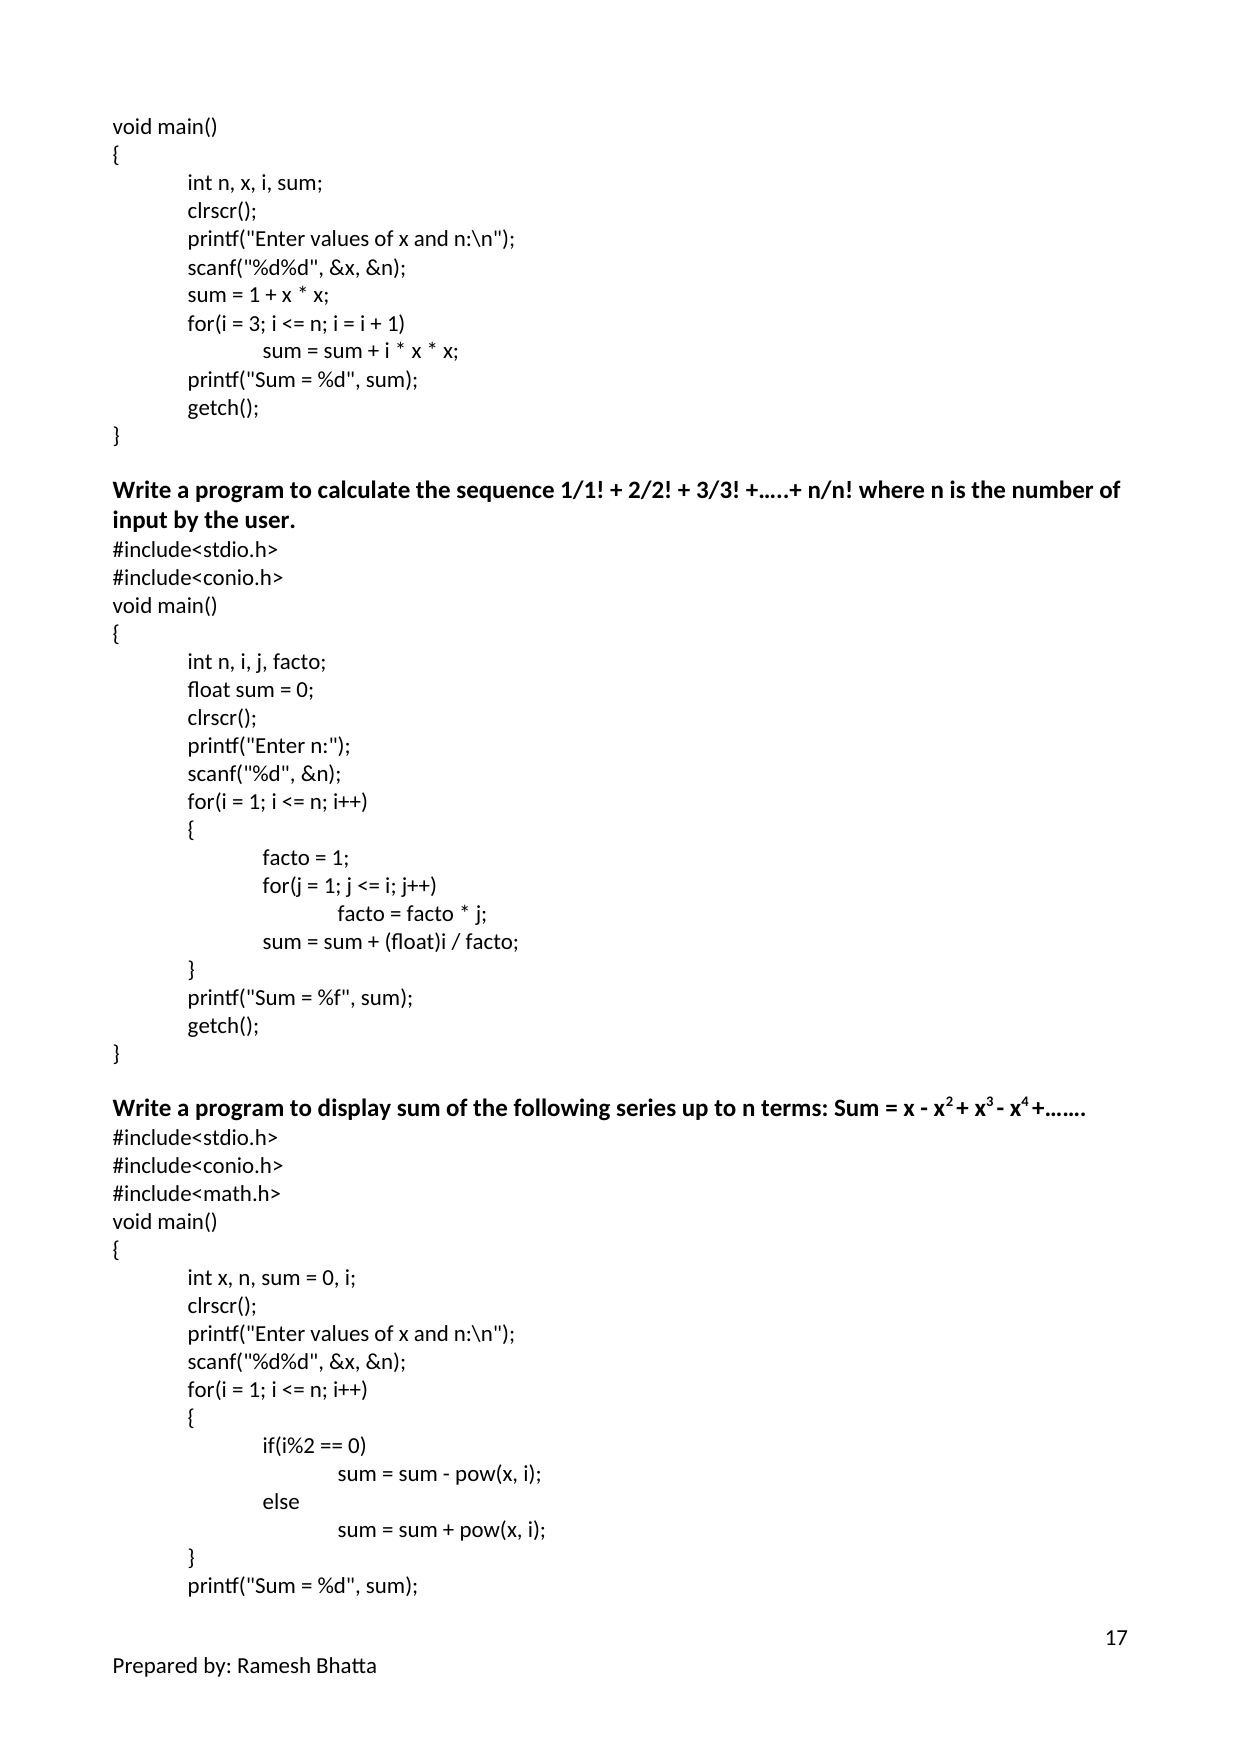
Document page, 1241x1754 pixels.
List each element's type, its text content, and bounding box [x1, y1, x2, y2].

text int n, x, i, sum; [112, 168, 1128, 197]
text printf("Enter n:"); [112, 731, 1128, 759]
text facto = facto * j; [112, 899, 1128, 927]
text { [112, 141, 1128, 168]
text printf("Enter values of x and n:\n"); [112, 1319, 1128, 1347]
text clrscr(); [112, 1291, 1128, 1319]
text void main() [112, 112, 1128, 141]
text scanf("%d%d", &x, &n); [112, 1347, 1128, 1375]
text #include<stdio.h> [112, 535, 1128, 563]
text sum = sum + i * x * x; [112, 337, 1128, 365]
text scanf("%d%d", &x, &n); [112, 253, 1128, 281]
text if(i%2 == 0) [112, 1431, 1128, 1459]
text #include<math.h> [112, 1179, 1128, 1207]
text sum = 1 + x * x; [112, 281, 1128, 309]
text facto = 1; [112, 843, 1128, 871]
text { [112, 1403, 1128, 1431]
text else [112, 1487, 1128, 1515]
text { [112, 815, 1128, 843]
text for(i = 1; i <= n; i++) [112, 787, 1128, 815]
text printf("Enter values of x and n:\n"); [112, 224, 1128, 253]
text getch(); [112, 1011, 1128, 1039]
text #include<conio.h> [112, 563, 1128, 591]
text #include<conio.h> [112, 1151, 1128, 1179]
text scanf("%d", &n); [112, 759, 1128, 787]
text float sum = 0; [112, 675, 1128, 703]
text printf("Sum = %f", sum); [112, 983, 1128, 1011]
text sum = sum - pow(x, i); [112, 1459, 1128, 1487]
text int n, i, j, facto; [112, 647, 1128, 675]
text for(j = 1; j <= i; j++) [112, 871, 1128, 899]
text printf("Sum = %d", sum); [112, 1571, 1128, 1599]
text void main() [112, 1207, 1128, 1235]
text Write a program to display sum of the following series up to n terms: Sum = x - x2 + x3 - x4 +……. [112, 1092, 1128, 1123]
text sum = sum + (float)i / facto; [112, 927, 1128, 955]
text clrscr(); [112, 703, 1128, 731]
text printf("Sum = %d", sum); [112, 365, 1128, 393]
text int x, n, sum = 0, i; [112, 1263, 1128, 1291]
text } [112, 1543, 1128, 1571]
text clrscr(); [112, 197, 1128, 224]
text } [112, 421, 1128, 449]
text Write a program to calculate the sequence 1/1! + 2/2! + 3/3! +…..+ n/n! where n is the number of input by the user. [112, 474, 1128, 535]
text } [112, 955, 1128, 983]
text getch(); [112, 393, 1128, 421]
text { [112, 619, 1128, 647]
text for(i = 1; i <= n; i++) [112, 1375, 1128, 1403]
text { [112, 1235, 1128, 1263]
text #include<stdio.h> [112, 1123, 1128, 1151]
text for(i = 3; i <= n; i = i + 1) [112, 309, 1128, 337]
text sum = sum + pow(x, i); [112, 1515, 1128, 1543]
text } [112, 1039, 1128, 1067]
text void main() [112, 591, 1128, 619]
